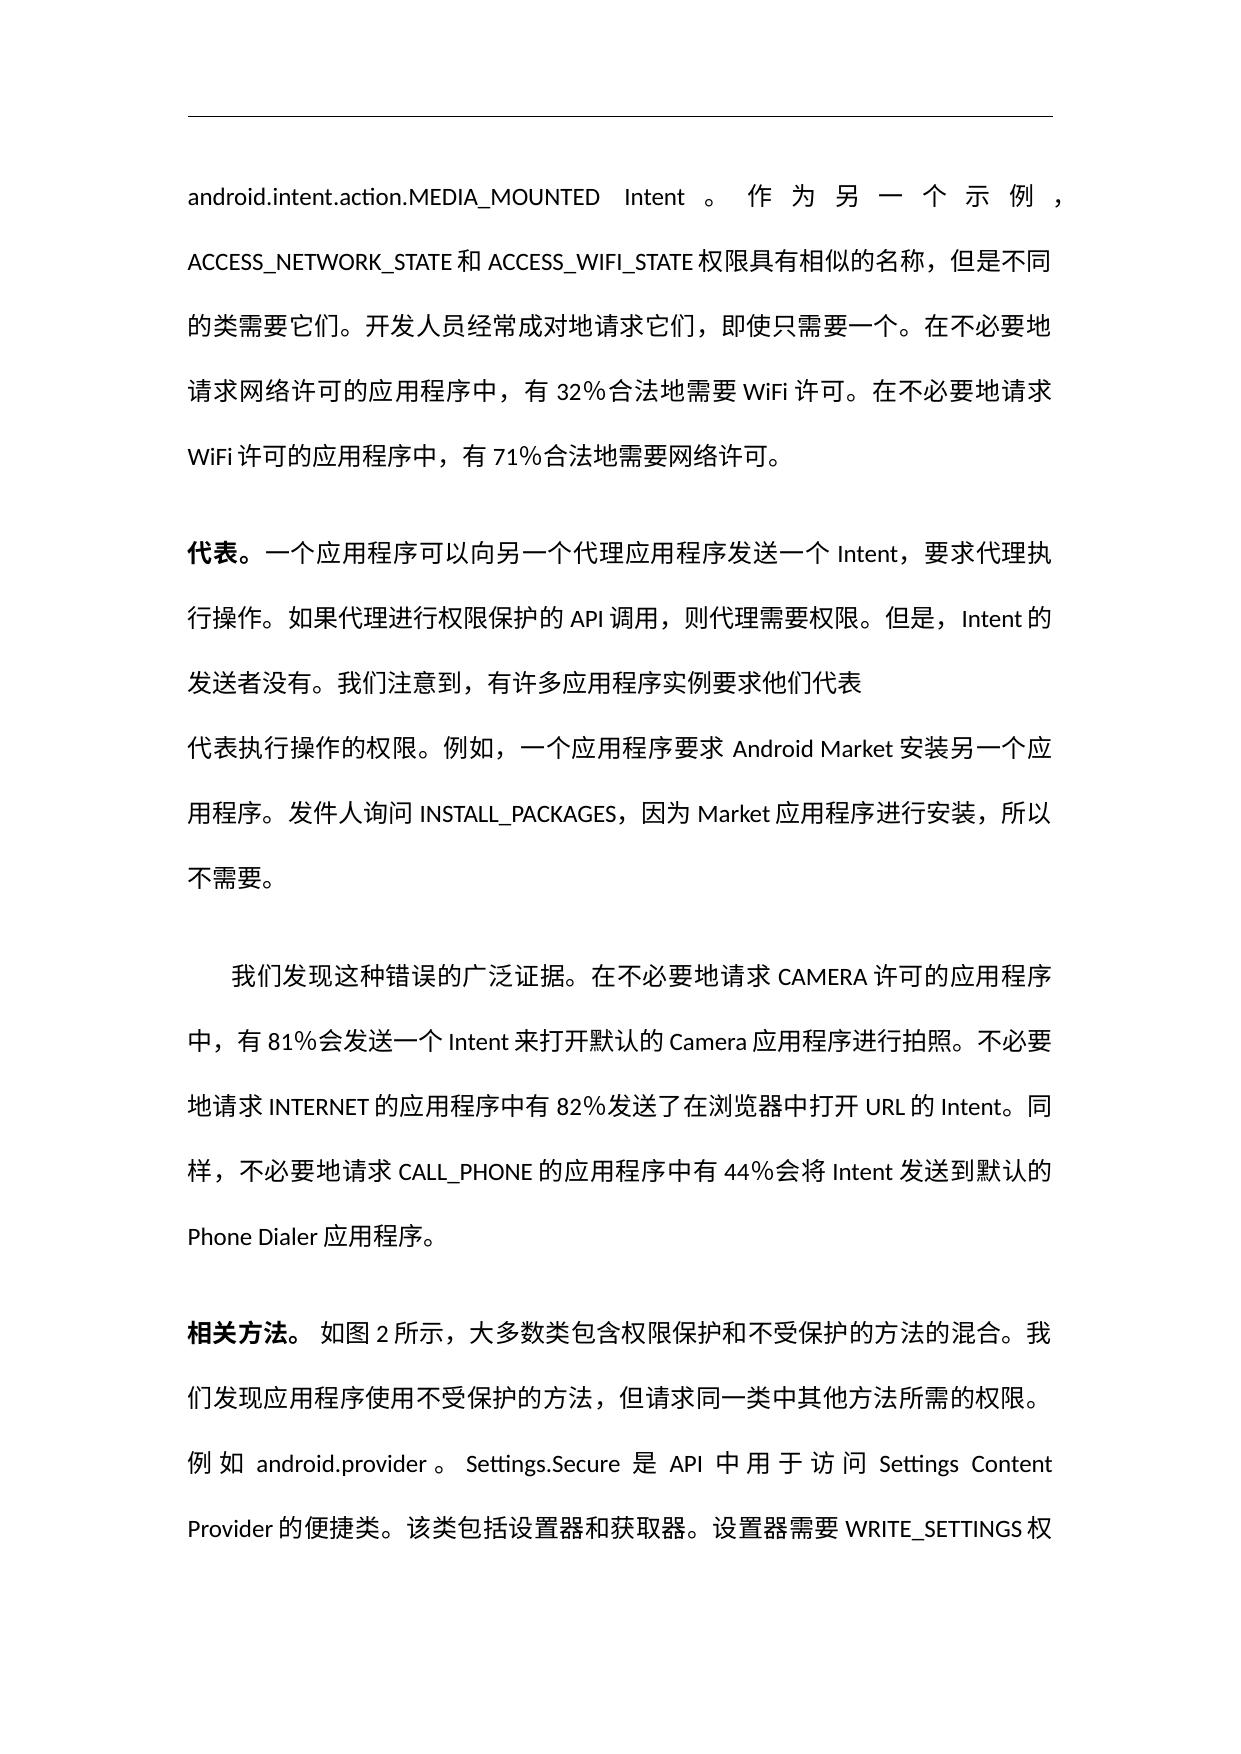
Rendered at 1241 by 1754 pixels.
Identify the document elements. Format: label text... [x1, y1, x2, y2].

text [187, 1299, 1053, 1559]
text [187, 162, 1053, 487]
text 我们发现这种错误的广泛证据。在不必要地请求CAMERA许可的应用程序中，有81％会发送一个Intent来打开默认的Camera应用程序进行拍照。不必要地请求INTERNET的应用程序中有82％发送了在浏览器中打开URL的Intent。同样，不必要地请求CALL_PHONE的应用程序中有44％会将Intent发送到默认的Phone Dialer应用程序。 [187, 942, 1053, 1267]
text 代表。一个应用程序可以向另一个代理应用程序发送一个Intent，要求代理执行操作。如果代理进行权限保护的API调用，则代理需要权限。但是，Intent的发送者没有。我们注意到，有许多应用程序实例要求他们代表 [187, 519, 1053, 714]
text 代表执行操作的权限。例如，一个应用程序要求Android Market安装另一个应用程序。发件人询问INSTALL_PACKAGES，因为Market应用程序进行安装，所以不需要。 [187, 714, 1053, 909]
